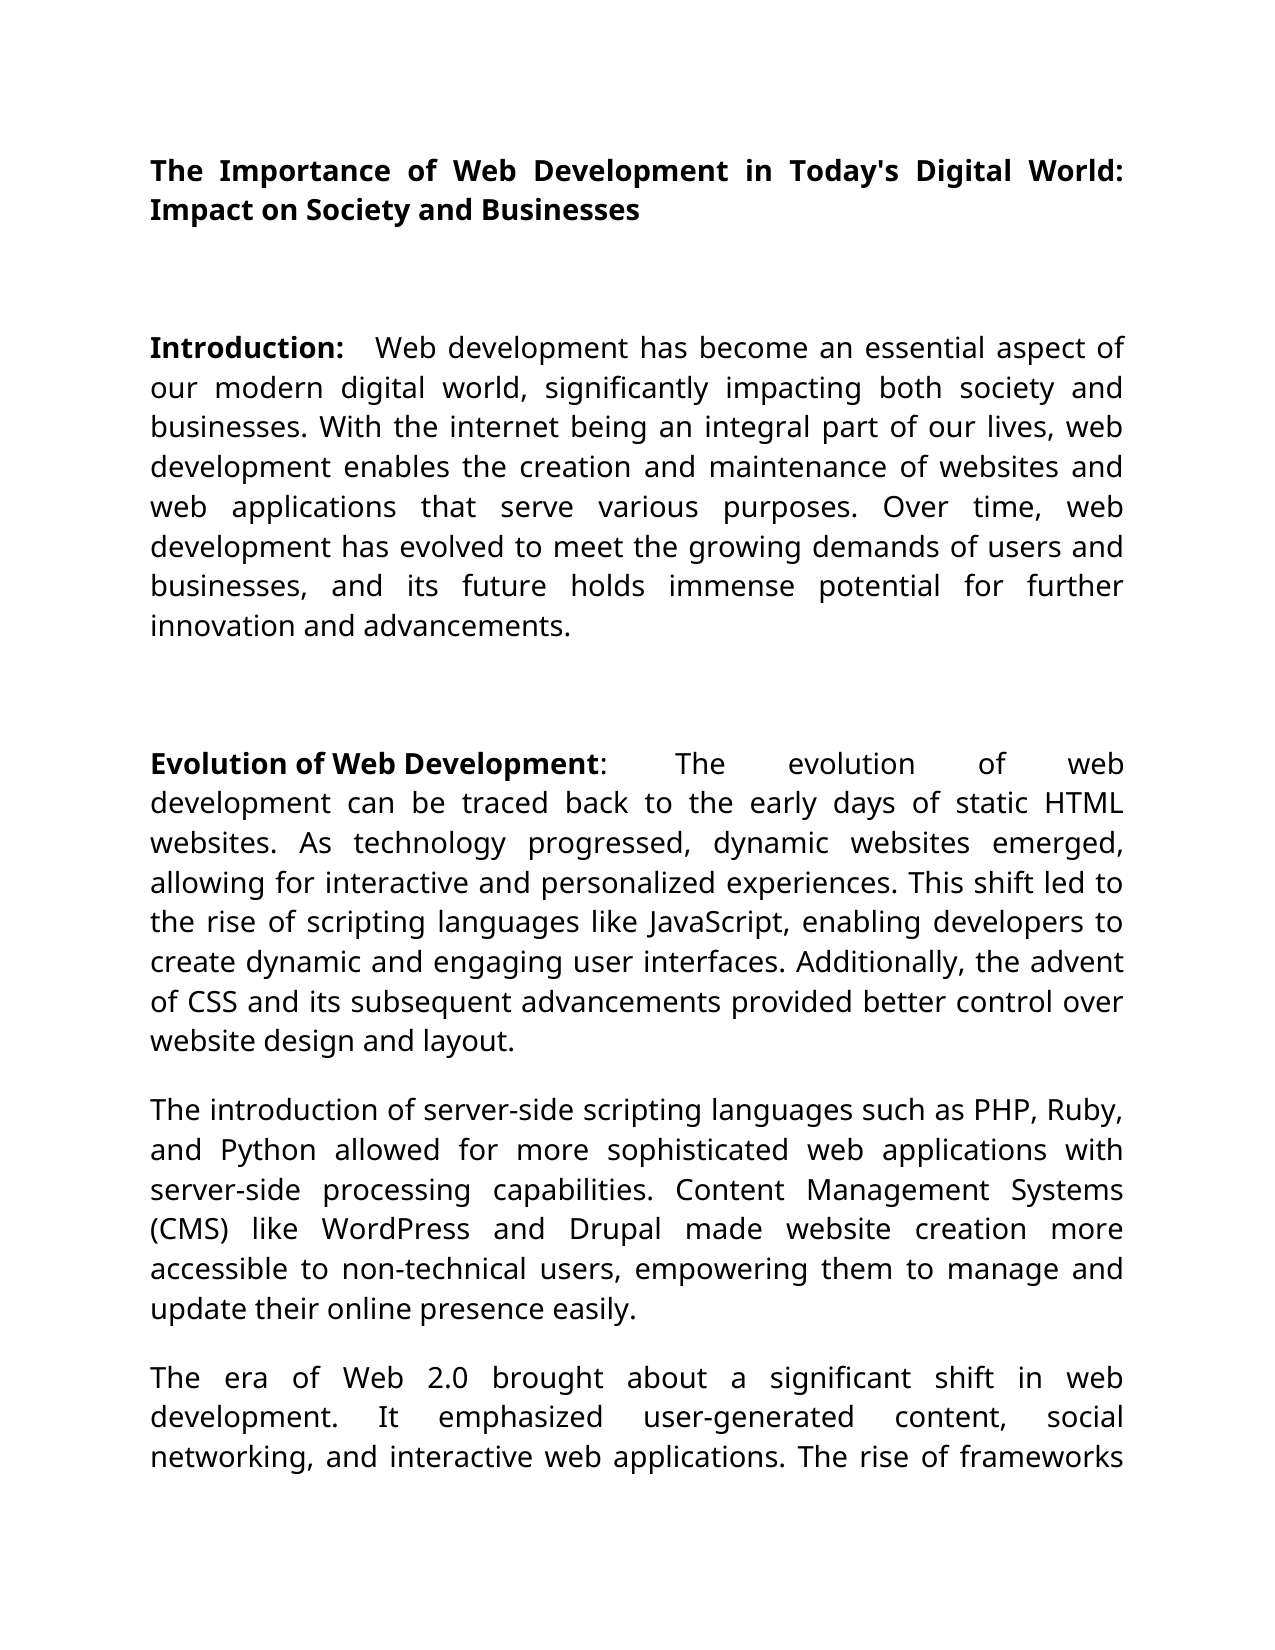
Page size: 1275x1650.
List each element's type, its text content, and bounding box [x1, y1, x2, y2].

text Evolution of Web Development: The evolution of web development can be traced back to the early days of static HTML websites. As technology progressed, dynamic websites emerged, allowing for interactive and personalized experiences. This shift led to the rise of scripting languages like JavaScript, enabling developers to create dynamic and engaging user interfaces. Additionally, the advent of CSS and its subsequent advancements provided better control over website design and layout. [150, 743, 1125, 1060]
text Introduction: Web development has become an essential aspect of our modern digital world, significantly impacting both society and businesses. With the internet being an integral part of our lives, web development enables the creation and maintenance of websites and web applications that serve various purposes. Over time, web development has evolved to meet the growing demands of users and businesses, and its future holds immense potential for further innovation and advancements. [150, 327, 1125, 645]
text The introduction of server-side scripting languages such as PHP, Ruby, and Python allowed for more sophisticated web applications with server-side processing capabilities. Content Management Systems (CMS) like WordPress and Drupal made website creation more accessible to non-technical users, empowering them to manage and update their online presence easily. [150, 1089, 1125, 1328]
text The Importance of Web Development in Today's Digital World: Impact on Society and Businesses [150, 150, 1125, 229]
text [150, 1357, 1125, 1476]
